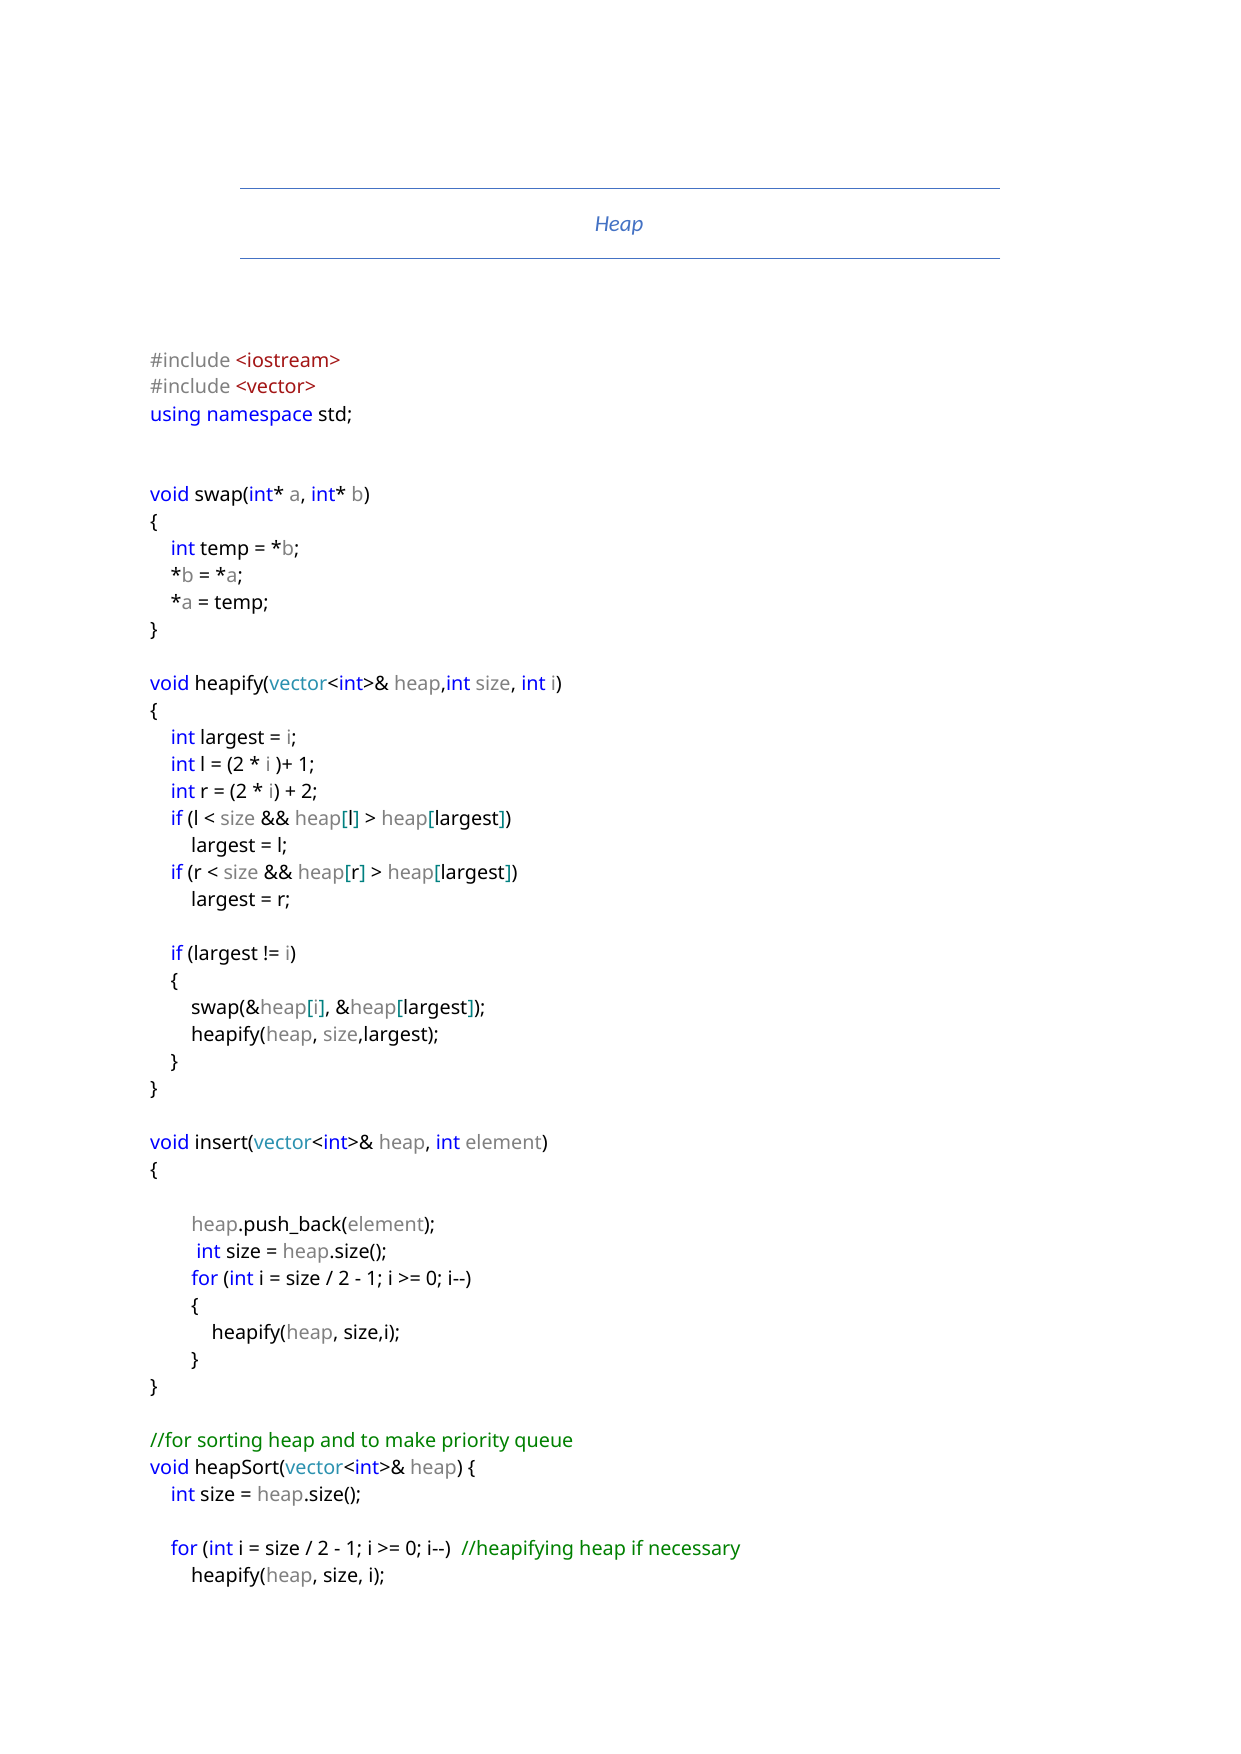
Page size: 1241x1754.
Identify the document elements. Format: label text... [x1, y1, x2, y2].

text void heapify(vector<int>& heap,int size, int i) [150, 669, 1090, 697]
text void heapSort(vector<int>& heap) { [150, 1453, 1090, 1480]
text #include <iostream> [150, 346, 1090, 373]
text heapify(heap, size,i); [150, 1318, 1090, 1345]
text { [150, 1155, 1090, 1182]
text #include <vector> [150, 373, 1090, 400]
text int size = heap.size(); [150, 1237, 1090, 1264]
text Heap [240, 189, 1000, 258]
text //for sorting heap and to make priority queue [150, 1426, 1090, 1453]
text heap.push_back(element); [150, 1210, 1090, 1237]
text } [150, 1074, 1090, 1101]
text heapify(heap, size, i); [150, 1561, 1090, 1588]
text void swap(int* a, int* b) [150, 481, 1090, 508]
text largest = l; [150, 831, 1090, 858]
text int l = (2 * i )+ 1; [150, 751, 1090, 777]
text for (int i = size / 2 - 1; i >= 0; i--) [150, 1264, 1090, 1291]
text *b = *a; [150, 562, 1090, 589]
text int largest = i; [150, 723, 1090, 751]
text for (int i = size / 2 - 1; i >= 0; i--) //heapifying heap if necessary [150, 1534, 1090, 1561]
text heapify(heap, size,largest); [150, 1020, 1090, 1047]
text largest = r; [150, 885, 1090, 912]
text swap(&heap[i], &heap[largest]); [150, 993, 1090, 1020]
text if (l < size && heap[l] > heap[largest]) [150, 804, 1090, 831]
text int size = heap.size(); [150, 1480, 1090, 1507]
text { [150, 1291, 1090, 1318]
text { [150, 966, 1090, 993]
text void insert(vector<int>& heap, int element) [150, 1128, 1090, 1155]
text if (r < size && heap[r] > heap[largest]) [150, 858, 1090, 885]
text } [150, 616, 1090, 643]
text using namespace std; [150, 400, 1090, 427]
text int temp = *b; [150, 535, 1090, 562]
text { [150, 697, 1090, 723]
text *a = temp; [150, 589, 1090, 616]
text } [150, 1345, 1090, 1372]
text } [150, 1047, 1090, 1074]
text if (largest != i) [150, 939, 1090, 966]
text { [150, 508, 1090, 535]
text int r = (2 * i) + 2; [150, 777, 1090, 804]
text } [150, 1372, 1090, 1399]
